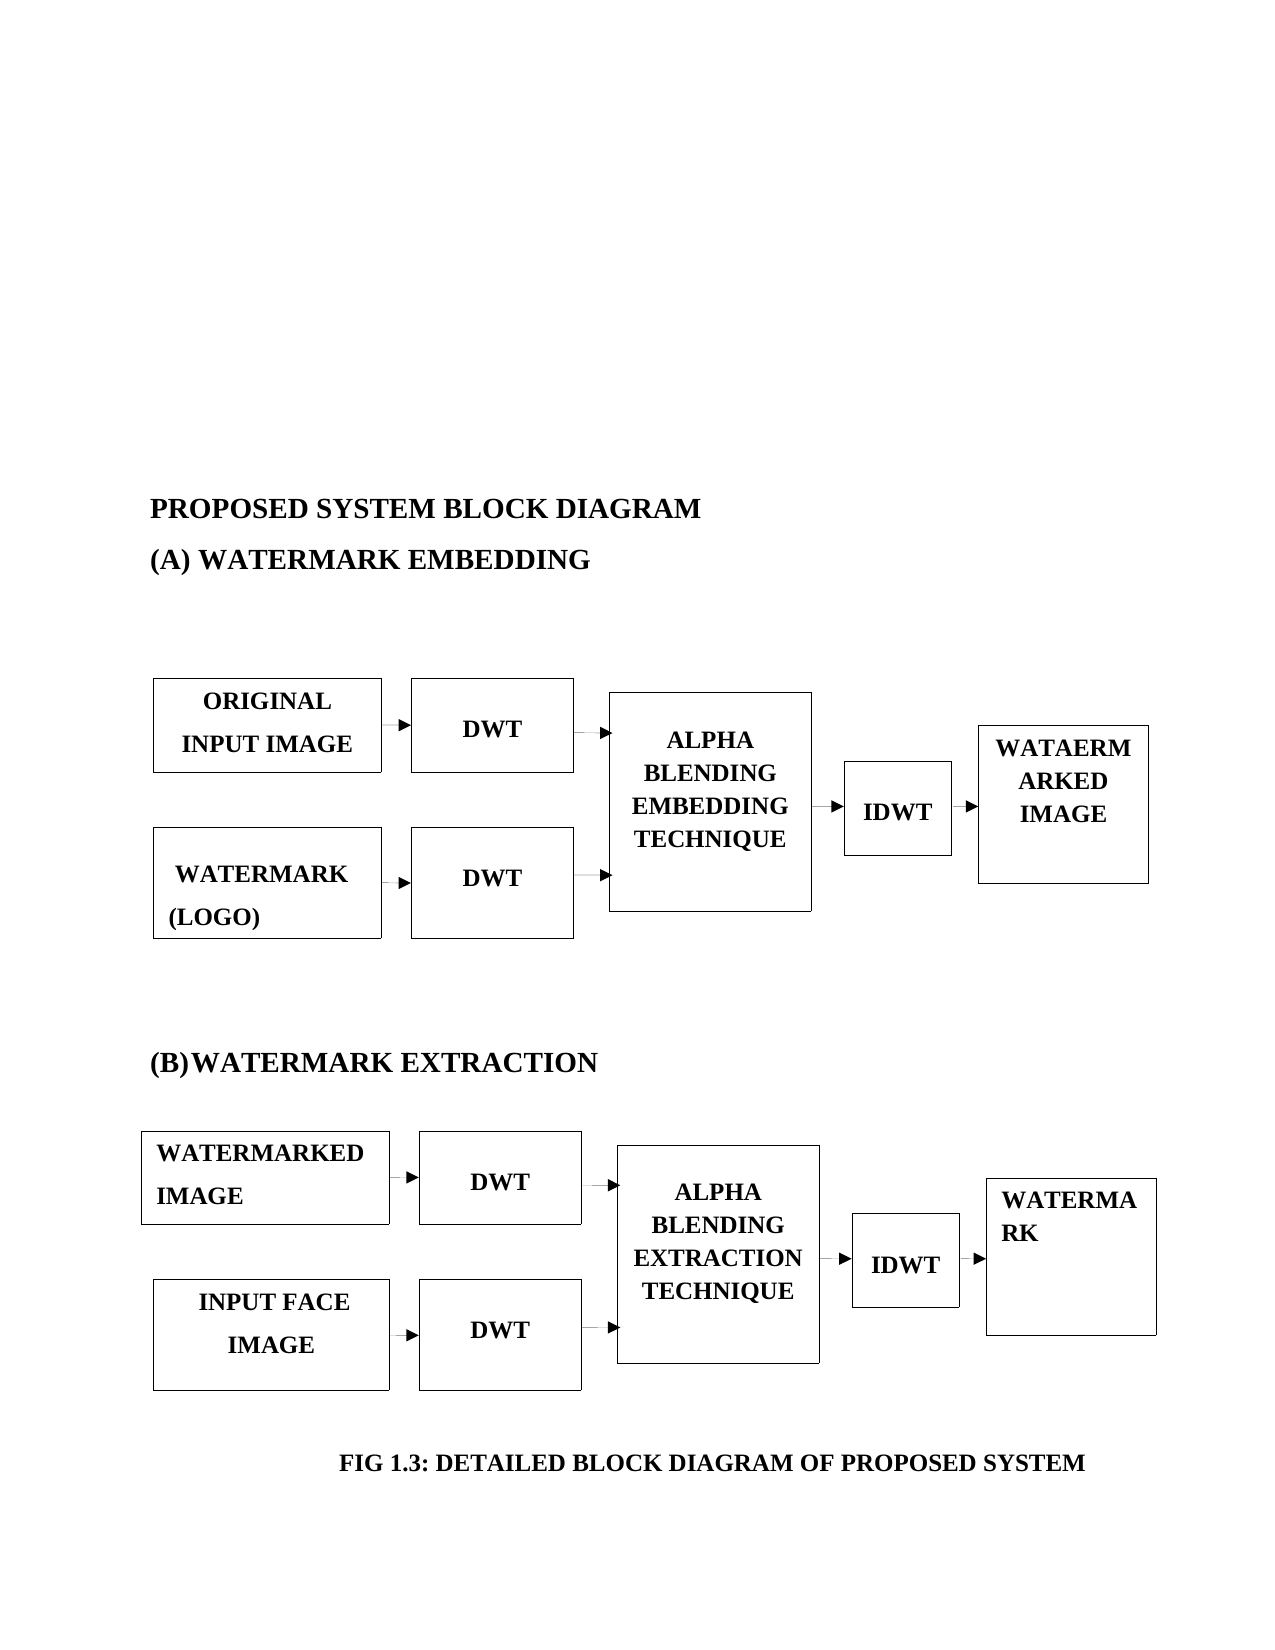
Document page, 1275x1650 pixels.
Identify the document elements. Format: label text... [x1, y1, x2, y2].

list FIG 1.3: DETAILED BLOCK DIAGRAM OF PROPOSED SYSTEM [225, 1448, 1125, 1476]
list WATERMARK EXTRACTION [150, 1045, 1125, 1079]
list WATERMARK EMBEDDING [150, 542, 1125, 576]
text PROPOSED SYSTEM BLOCK DIAGRAM [150, 492, 1125, 525]
